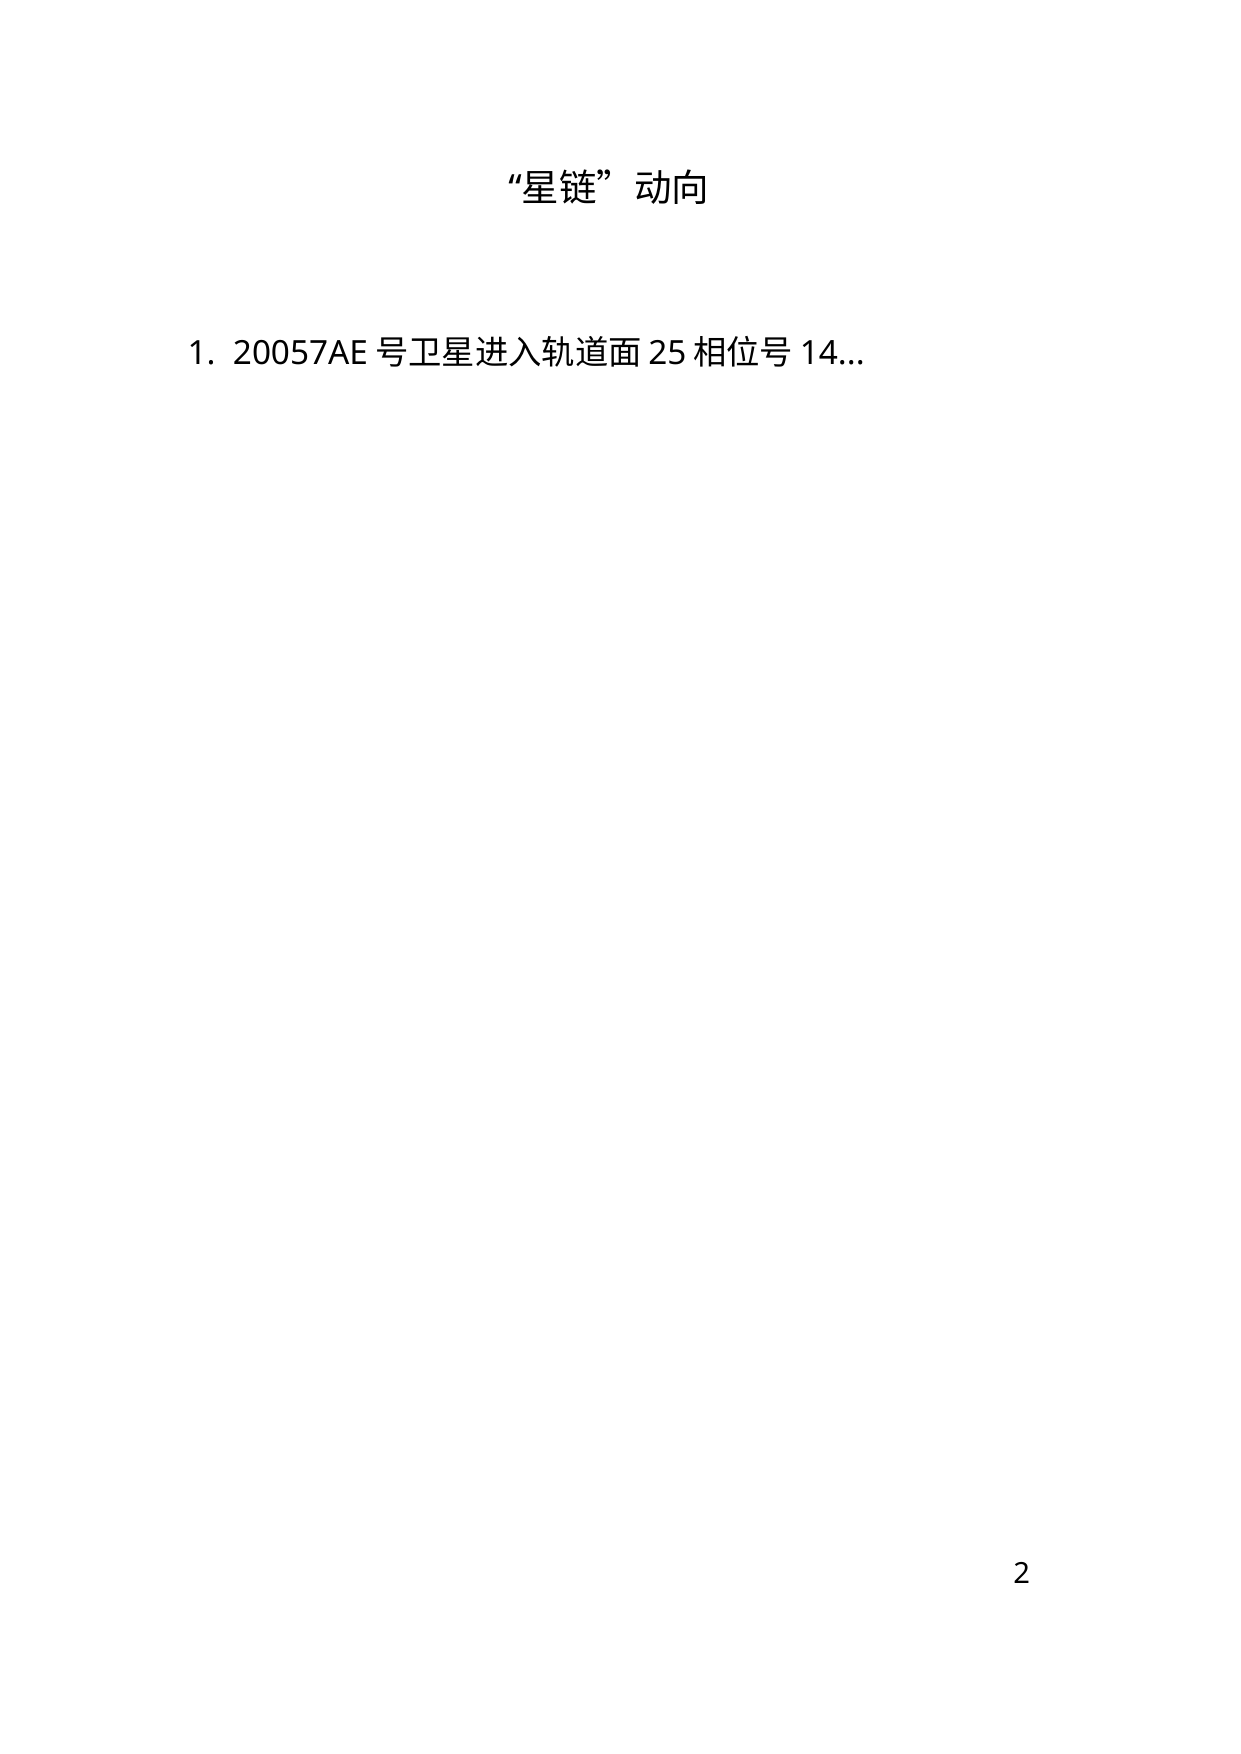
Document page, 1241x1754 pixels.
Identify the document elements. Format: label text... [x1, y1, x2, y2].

text 1. 20057AE号卫星进入轨道面25相位号14... [187, 317, 1053, 447]
text “星链”动向 [187, 152, 1029, 217]
